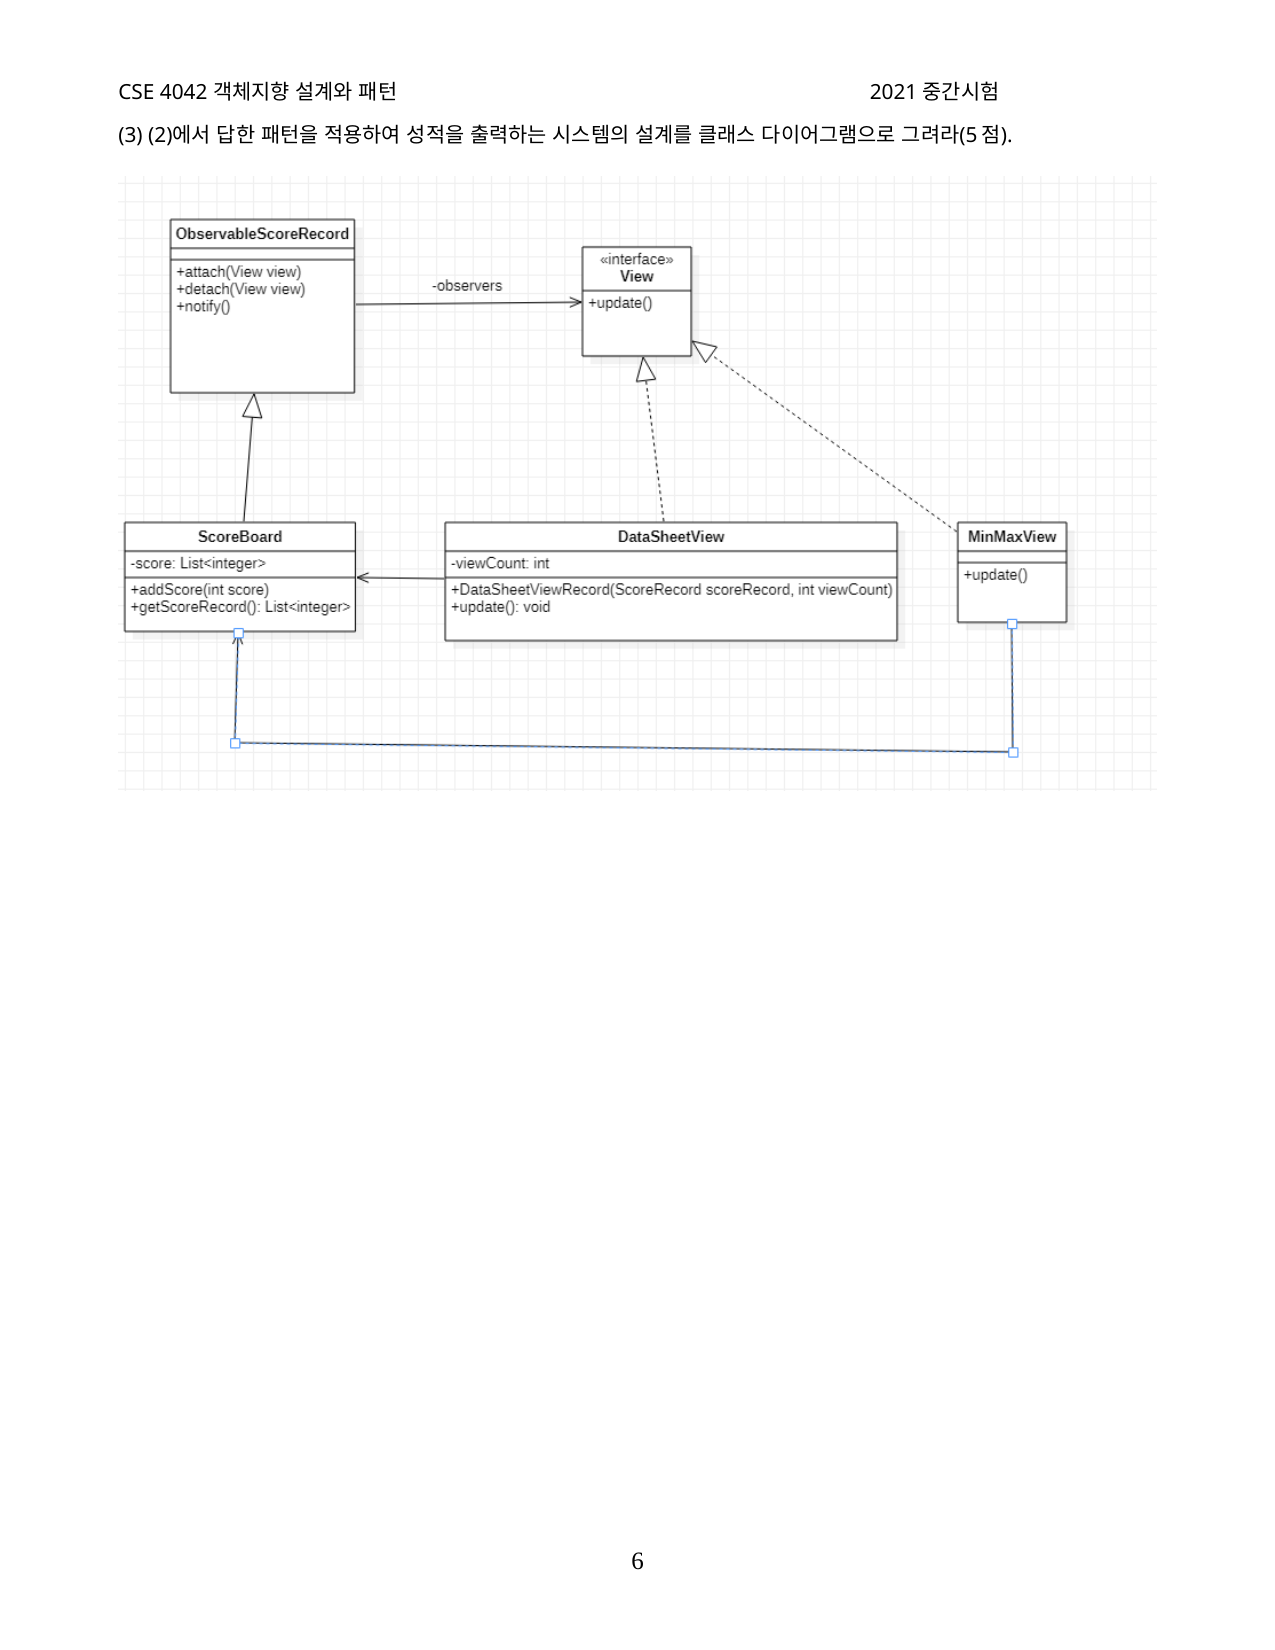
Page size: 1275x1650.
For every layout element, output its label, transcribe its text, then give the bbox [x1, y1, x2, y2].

picture [118, 176, 1157, 791]
text (3) (2)에서 답한 패턴을 적용하여 성적을 출력하는 시스템의 설계를 클래스 다이어그램으로 그려라(5점). [118, 118, 1157, 148]
